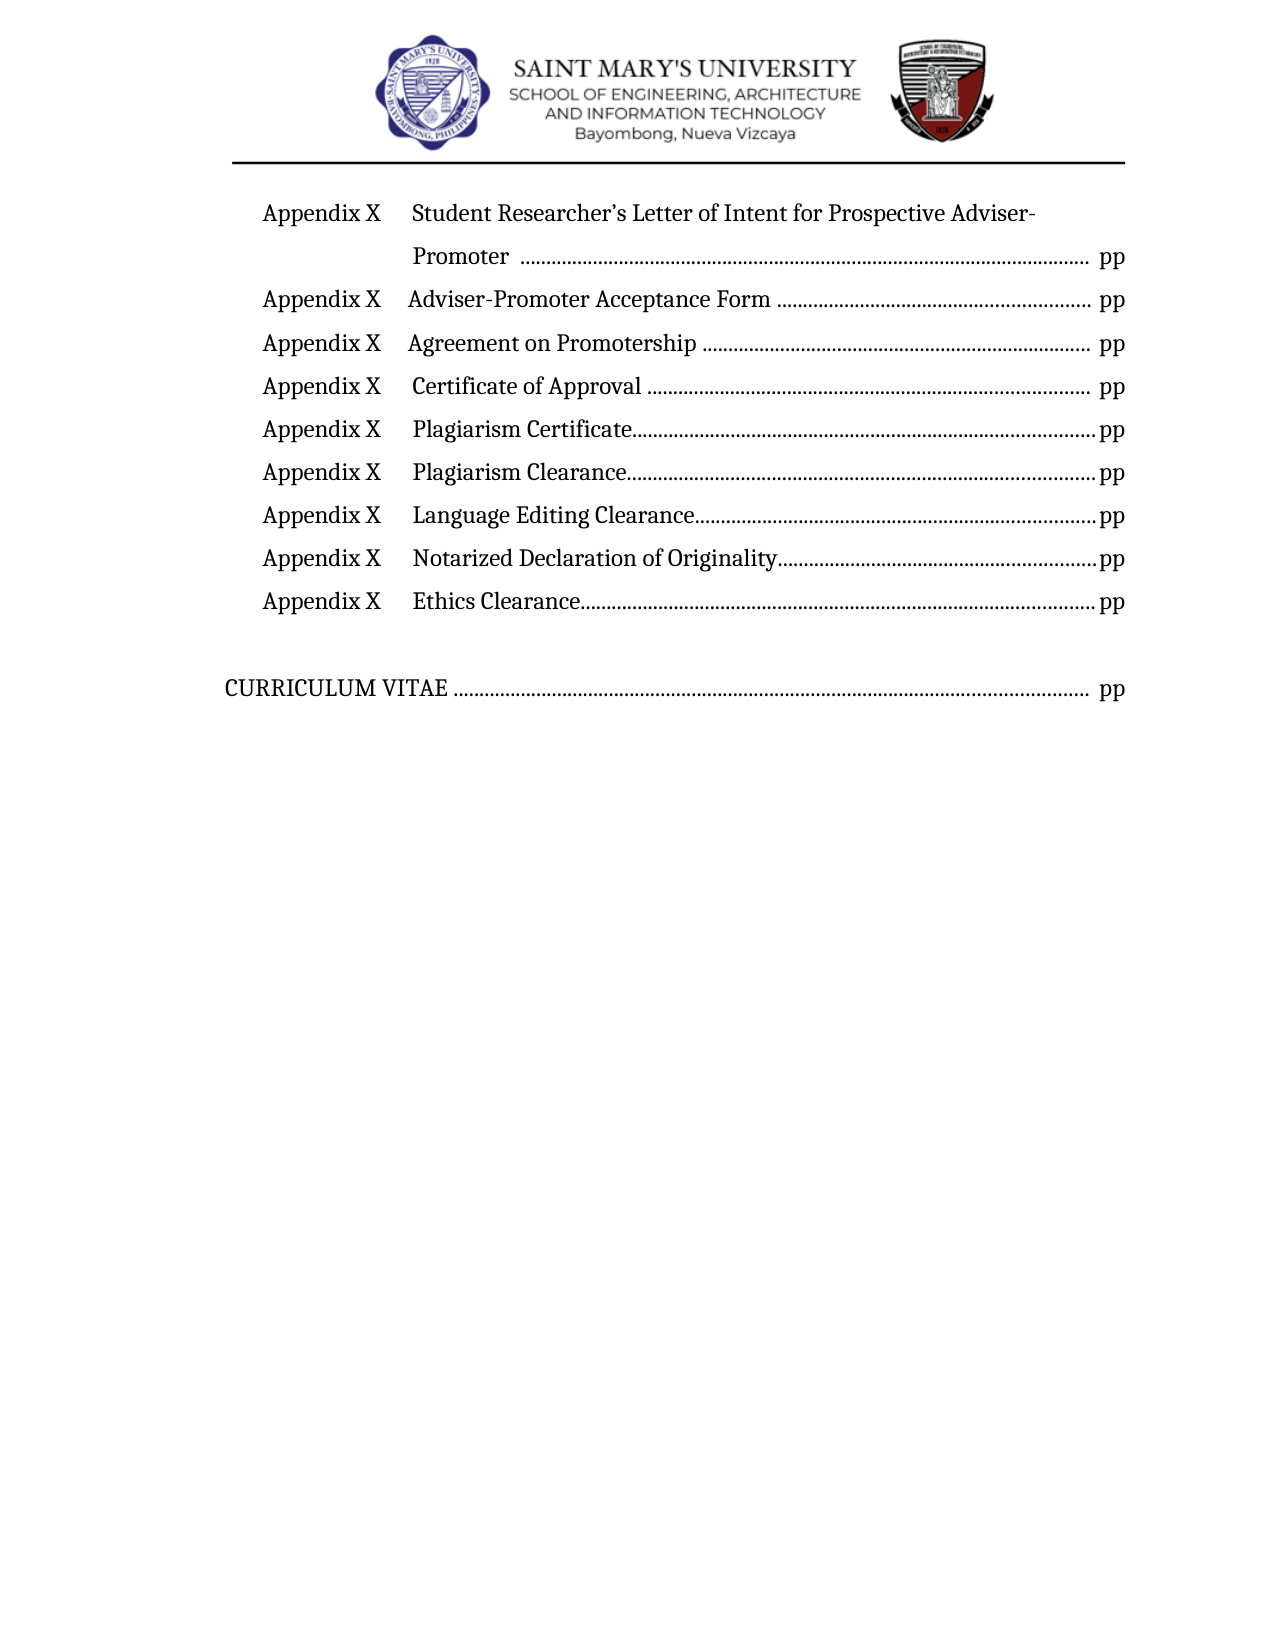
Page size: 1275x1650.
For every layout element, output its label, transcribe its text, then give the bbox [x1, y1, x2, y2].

text Appendix X Agreement on Promotership pp [262, 328, 1125, 357]
text Appendix X Student Researcher’s Letter of Intent for Prospective Adviser-Promoter pp [262, 199, 1125, 271]
text CURRICULUM VITAE pp [225, 673, 1125, 702]
text Appendix X Notarized Declaration of Originality pp [262, 544, 1125, 573]
text Appendix X Adviser-Promoter Acceptance Form pp [262, 285, 1125, 314]
text Appendix X Ethics Clearance pp [262, 587, 1125, 616]
text Appendix X Certificate of Approval pp [262, 372, 1125, 400]
text Appendix X Plagiarism Clearance pp [262, 458, 1125, 487]
text Appendix X Plagiarism Certificate pp [262, 415, 1125, 443]
picture [225, 0, 1125, 199]
text Appendix X Language Editing Clearance pp [262, 501, 1125, 530]
